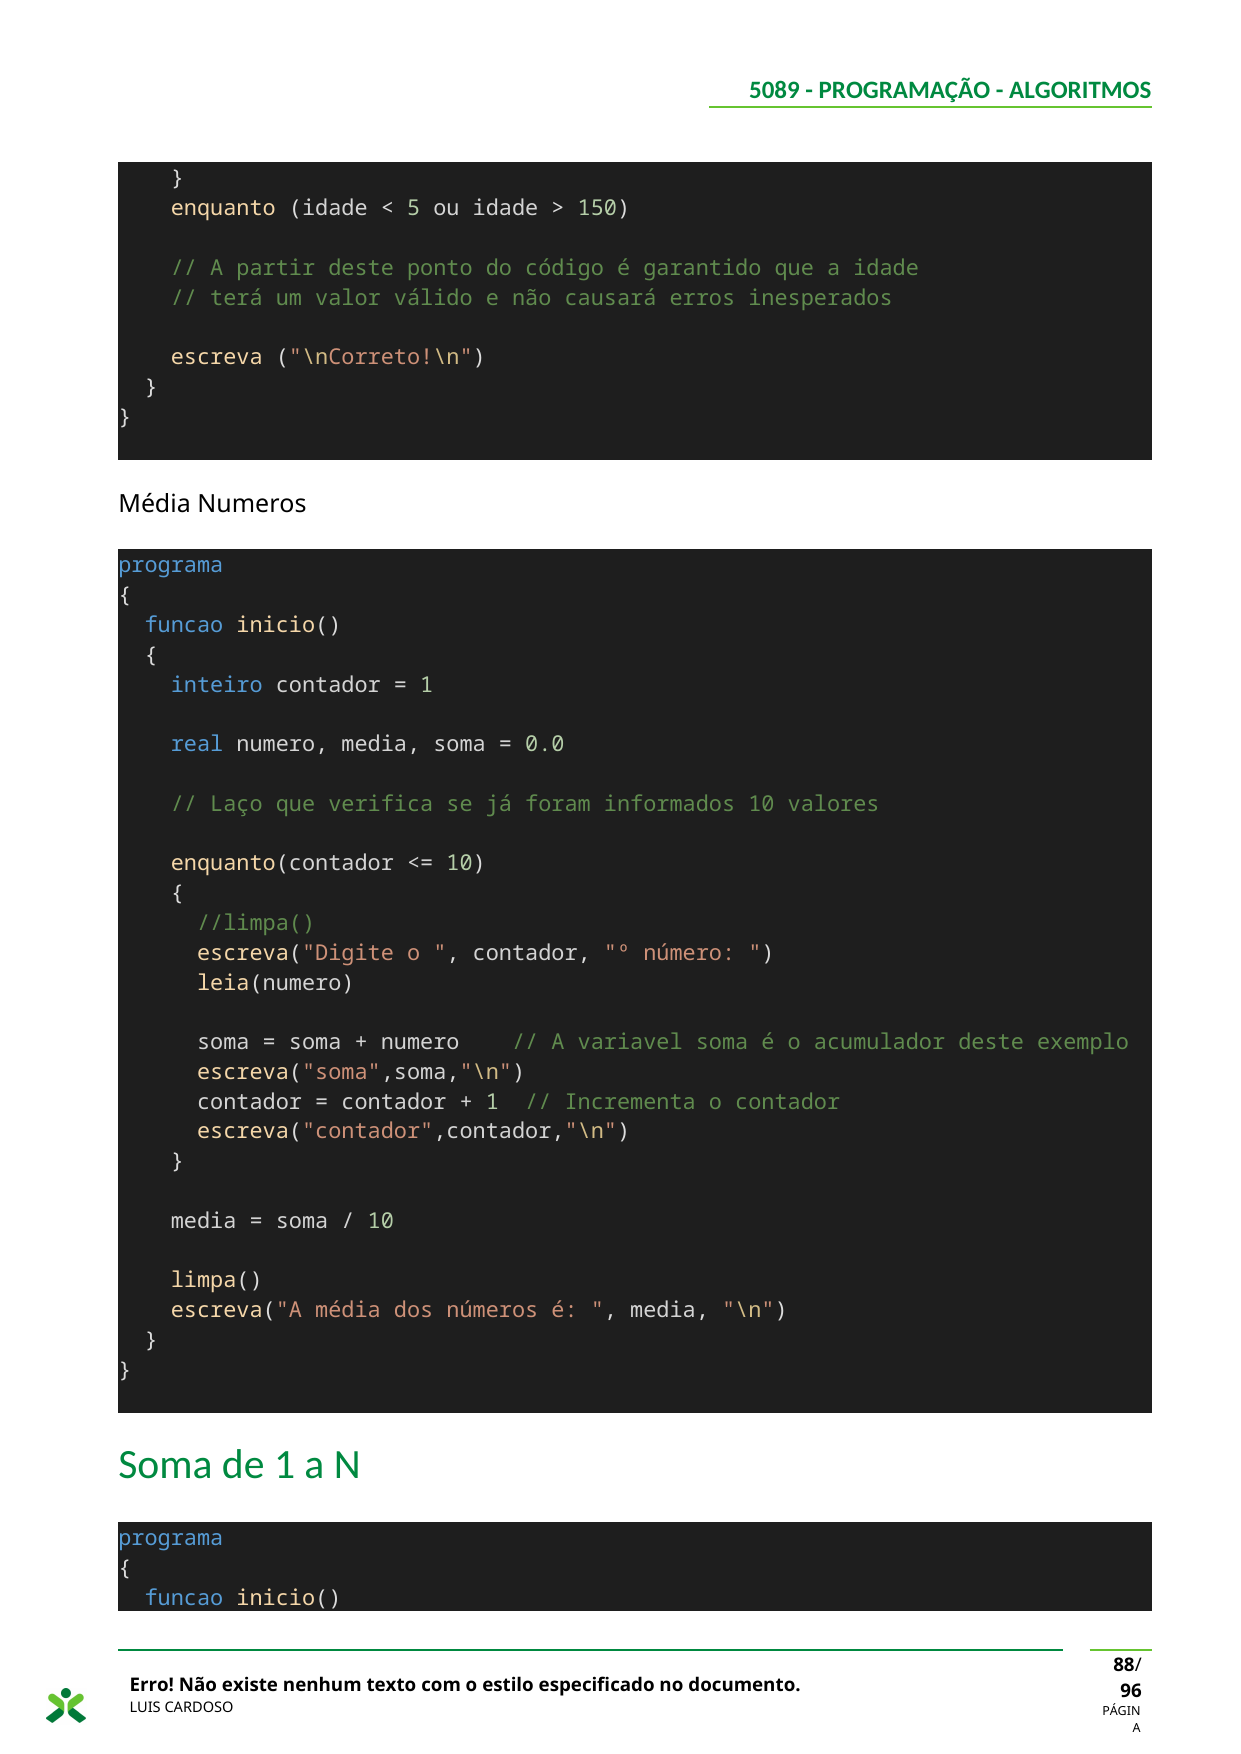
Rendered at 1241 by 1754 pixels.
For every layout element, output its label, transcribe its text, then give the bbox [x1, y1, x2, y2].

text //limpa() [118, 907, 1152, 937]
text { [118, 1552, 1152, 1581]
text limpa() [118, 1264, 1152, 1294]
text programa [118, 549, 1152, 579]
text enquanto (idade < 5 ou idade > 150) [118, 192, 1152, 222]
text } [118, 371, 1152, 401]
text soma = soma + numero // A variavel soma é o acumulador deste exemplo [118, 1026, 1152, 1056]
text // terá um valor válido e não causará erros inesperados [118, 282, 1152, 311]
text escreva("A média dos números é: ", media, "\n") [118, 1294, 1152, 1324]
picture [46, 1688, 87, 1725]
text } [118, 401, 1152, 431]
text media = soma / 10 [118, 1205, 1152, 1235]
text programa [118, 1522, 1152, 1552]
text Média Numeros [118, 485, 1152, 519]
text { [118, 639, 1152, 669]
text real numero, media, soma = 0.0 [118, 728, 1152, 758]
text escreva("Digite o ", contador, "º número: ") [118, 937, 1152, 967]
text // Laço que verifica se já foram informados 10 valores [118, 788, 1152, 818]
text // A partir deste ponto do código é garantido que a idade [118, 252, 1152, 282]
text } [118, 1145, 1152, 1175]
text funcao inicio() [118, 609, 1152, 639]
text } [118, 1354, 1152, 1384]
text escreva("contador",contador,"\n") [118, 1116, 1152, 1145]
text escreva("soma",soma,"\n") [118, 1056, 1152, 1086]
text inteiro contador = 1 [118, 669, 1152, 698]
text } [118, 1324, 1152, 1354]
text { [118, 877, 1152, 907]
text Soma de 1 a N [118, 1438, 1152, 1489]
text escreva ("\nCorreto!\n") [118, 341, 1152, 371]
text enquanto(contador <= 10) [118, 847, 1152, 877]
text } [118, 162, 1152, 192]
text contador = contador + 1 // Incrementa o contador [118, 1086, 1152, 1116]
text funcao inicio() [118, 1581, 1152, 1611]
text leia(numero) [118, 967, 1152, 996]
text { [118, 579, 1152, 609]
